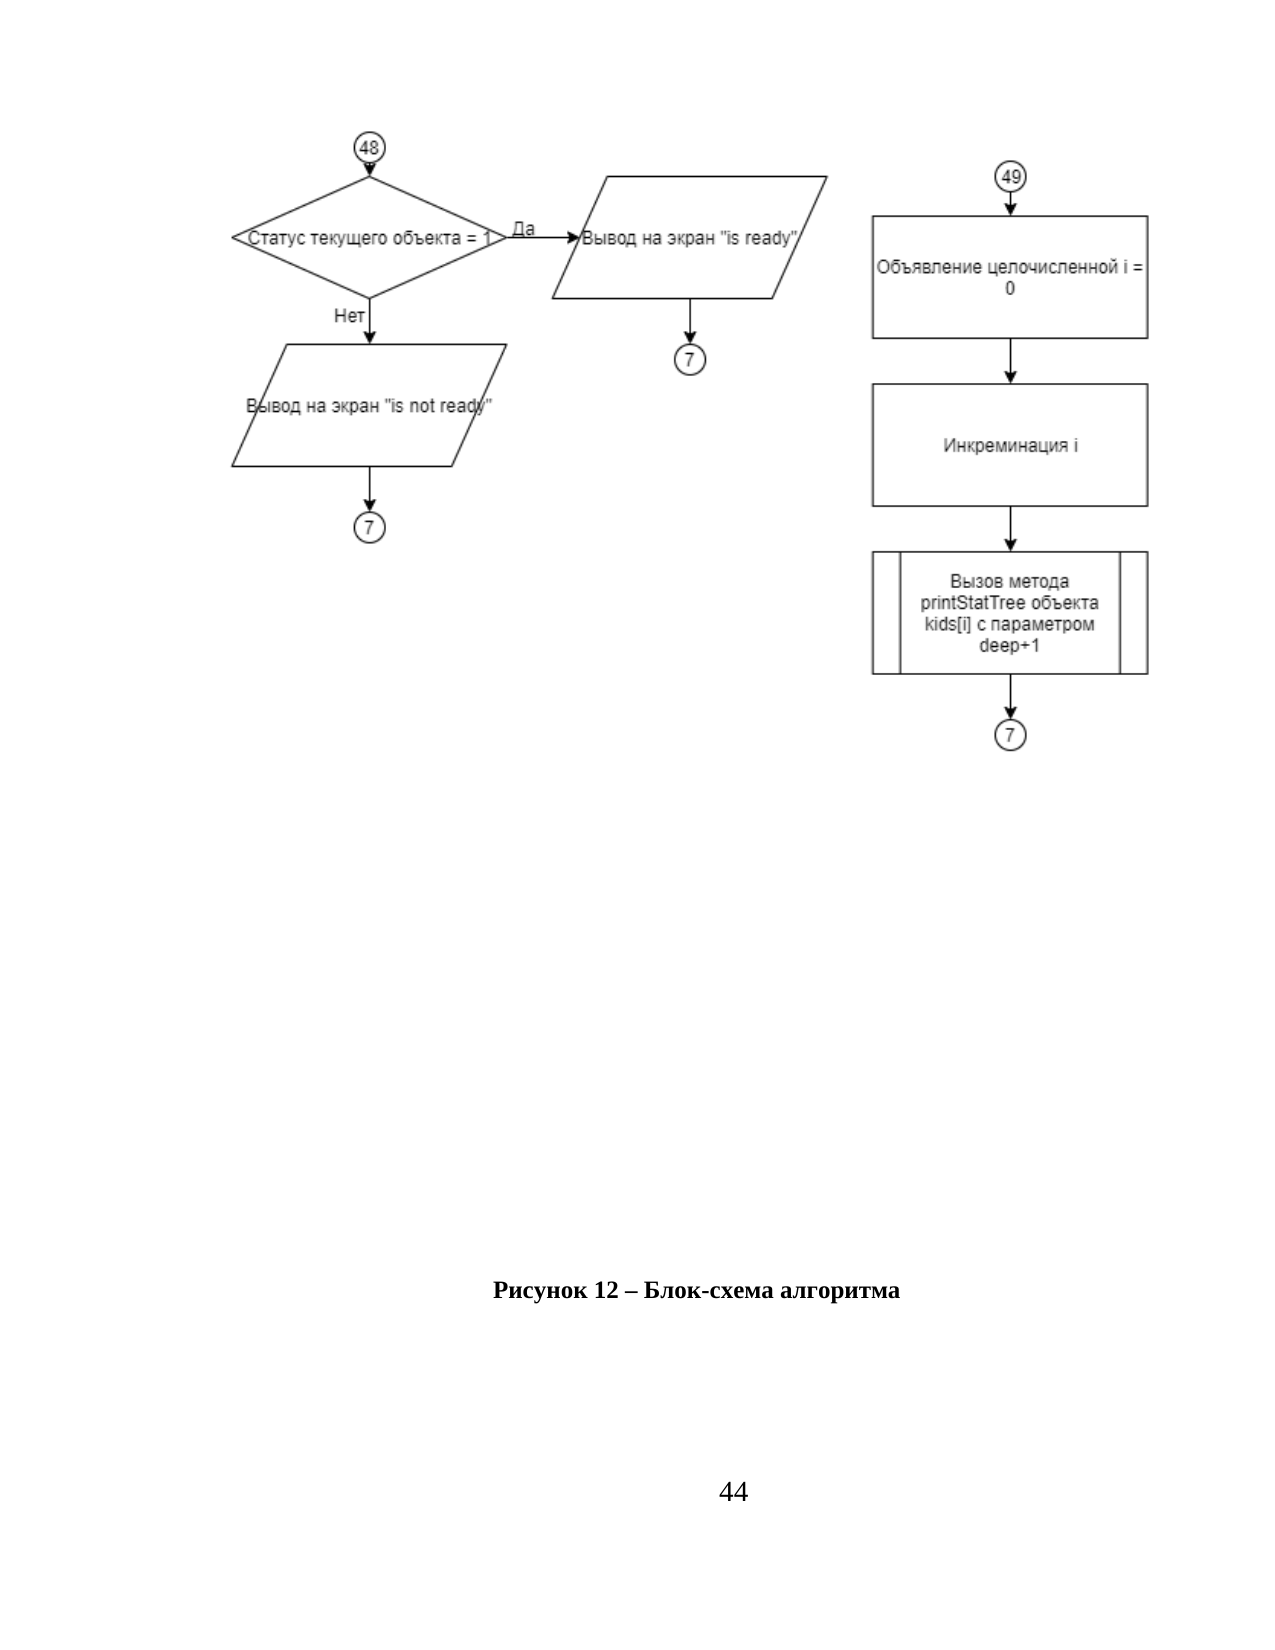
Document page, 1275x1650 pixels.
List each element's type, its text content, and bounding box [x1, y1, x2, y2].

text Рисунок 12 – Блок-схема алгоритма [177, 1275, 1216, 1303]
picture [209, 118, 1184, 1261]
